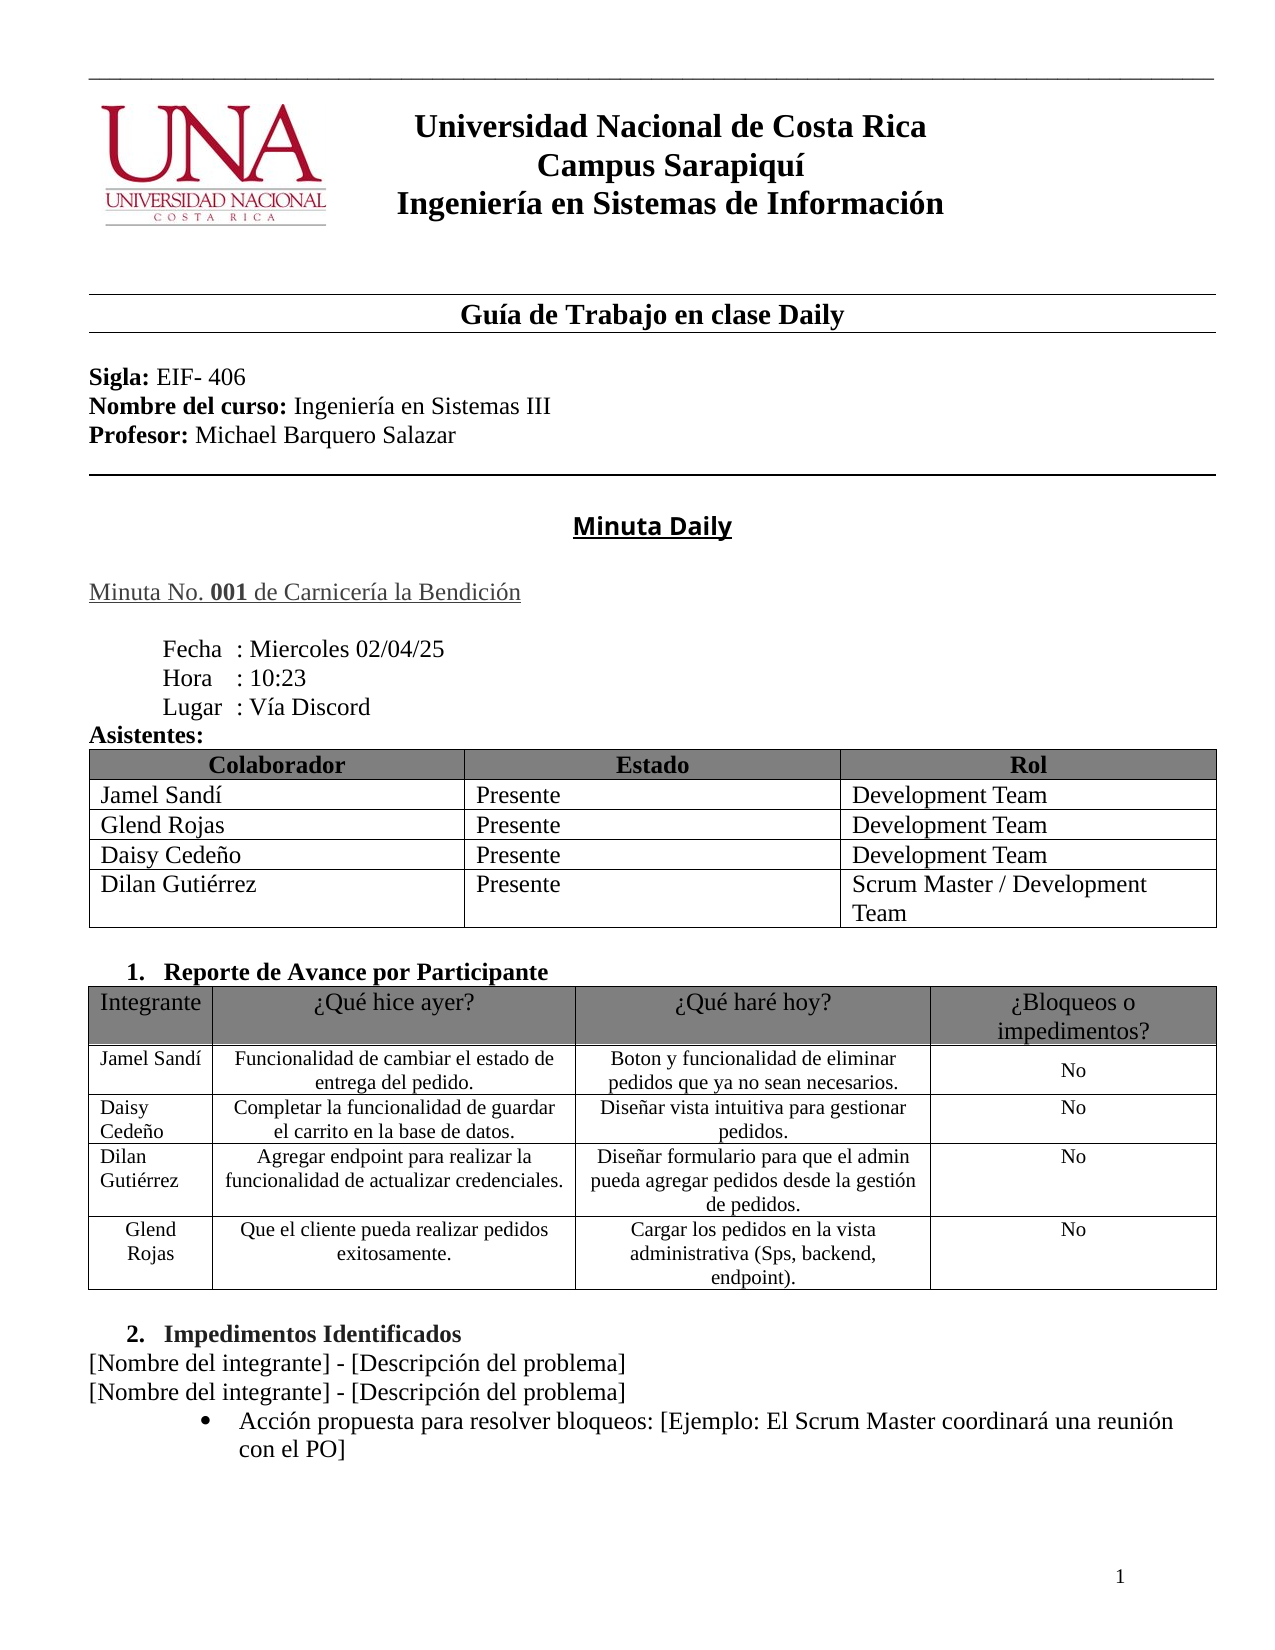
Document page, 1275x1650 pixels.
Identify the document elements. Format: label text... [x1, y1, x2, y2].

table_header Integrante [89, 987, 212, 1044]
picture [101, 221, 327, 226]
table_header Colaborador [90, 750, 464, 779]
table_cell Diseñar formulario para que el admin pueda agregar pedidos desde la gestión de pedidos. [576, 1144, 930, 1216]
table_cell Boton y funcionalidad de eliminar pedidos que ya no sean necesarios. [576, 1046, 930, 1094]
title Ingeniería en Sistemas de Información [89, 183, 1178, 221]
list Impedimentos Identificados [126, 1319, 1216, 1348]
table_cell Daisy Cedeño [89, 1095, 212, 1143]
list Acción propuesta para resolver bloqueos: [Ejemplo: El Scrum Master coordinará una reunión con el PO] [201, 1406, 1216, 1463]
table_header Estado [465, 750, 840, 779]
table_cell Jamel Sandí [89, 1046, 212, 1094]
table_cell Completar la funcionalidad de guardar el carrito en la base de datos. [213, 1095, 575, 1143]
table_cell No [931, 1217, 1216, 1289]
table_cell Daisy Cedeño [90, 840, 464, 868]
table_header ¿Qué hice ayer? [213, 987, 575, 1044]
text Minuta Daily [89, 509, 1216, 543]
title Universidad Nacional de Costa Rica [89, 106, 1178, 145]
table_cell Development Team [841, 840, 1216, 868]
table_cell Agregar endpoint para realizar la funcionalidad de actualizar credenciales. [213, 1144, 575, 1216]
table_cell No [931, 1046, 1216, 1094]
table_cell Presente [465, 780, 840, 809]
text [Nombre del integrante] - [Descripción del problema] [89, 1348, 1216, 1377]
table_cell Presente [465, 810, 840, 839]
table_cell Diseñar vista intuitiva para gestionar pedidos. [576, 1095, 930, 1143]
title Campus Sarapiquí [89, 145, 1178, 183]
table_cell Funcionalidad de cambiar el estado de entrega del pedido. [213, 1046, 575, 1094]
table_cell Cargar los pedidos en la vista administrativa (Sps, backend, endpoint). [576, 1217, 930, 1289]
table_cell No [931, 1144, 1216, 1216]
text Fecha : Miercoles 02/04/25 [89, 634, 1216, 663]
text [Nombre del integrante] - [Descripción del problema] [89, 1377, 1216, 1406]
table_cell Development Team [841, 810, 1216, 839]
text Asistentes: [89, 721, 1216, 749]
text Minuta No. 001 de Carnicería la Bendición [89, 577, 1216, 606]
text Hora : 10:23 [89, 663, 1216, 692]
table_header Rol [841, 750, 1216, 779]
table_cell Presente [465, 870, 840, 927]
text Lugar : Vía Discord [89, 692, 1216, 721]
text Nombre del curso: Ingeniería en Sistemas III [89, 391, 1216, 420]
text Sigla: EIF- 406 [89, 362, 1216, 391]
table_cell Scrum Master / Development Team [841, 870, 1216, 927]
table_cell Development Team [841, 780, 1216, 809]
table_cell Glend Rojas [89, 1217, 212, 1289]
subtitle Guía de Trabajo en clase Daily [89, 295, 1216, 332]
list Reporte de Avance por Participante [126, 957, 1216, 986]
table_cell Que el cliente pueda realizar pedidos exitosamente. [213, 1217, 575, 1289]
table_cell Dilan Gutiérrez [89, 1144, 212, 1216]
table_cell Dilan Gutiérrez [90, 870, 464, 927]
table_header ¿Qué haré hoy? [576, 987, 930, 1044]
table_cell Jamel Sandí [90, 780, 464, 809]
table_cell No [931, 1095, 1216, 1143]
table_cell Glend Rojas [90, 810, 464, 839]
table_header ¿Bloqueos o impedimentos? [931, 987, 1216, 1044]
text Profesor: Michael Barquero Salazar [89, 420, 1216, 448]
table_cell Presente [465, 840, 840, 868]
